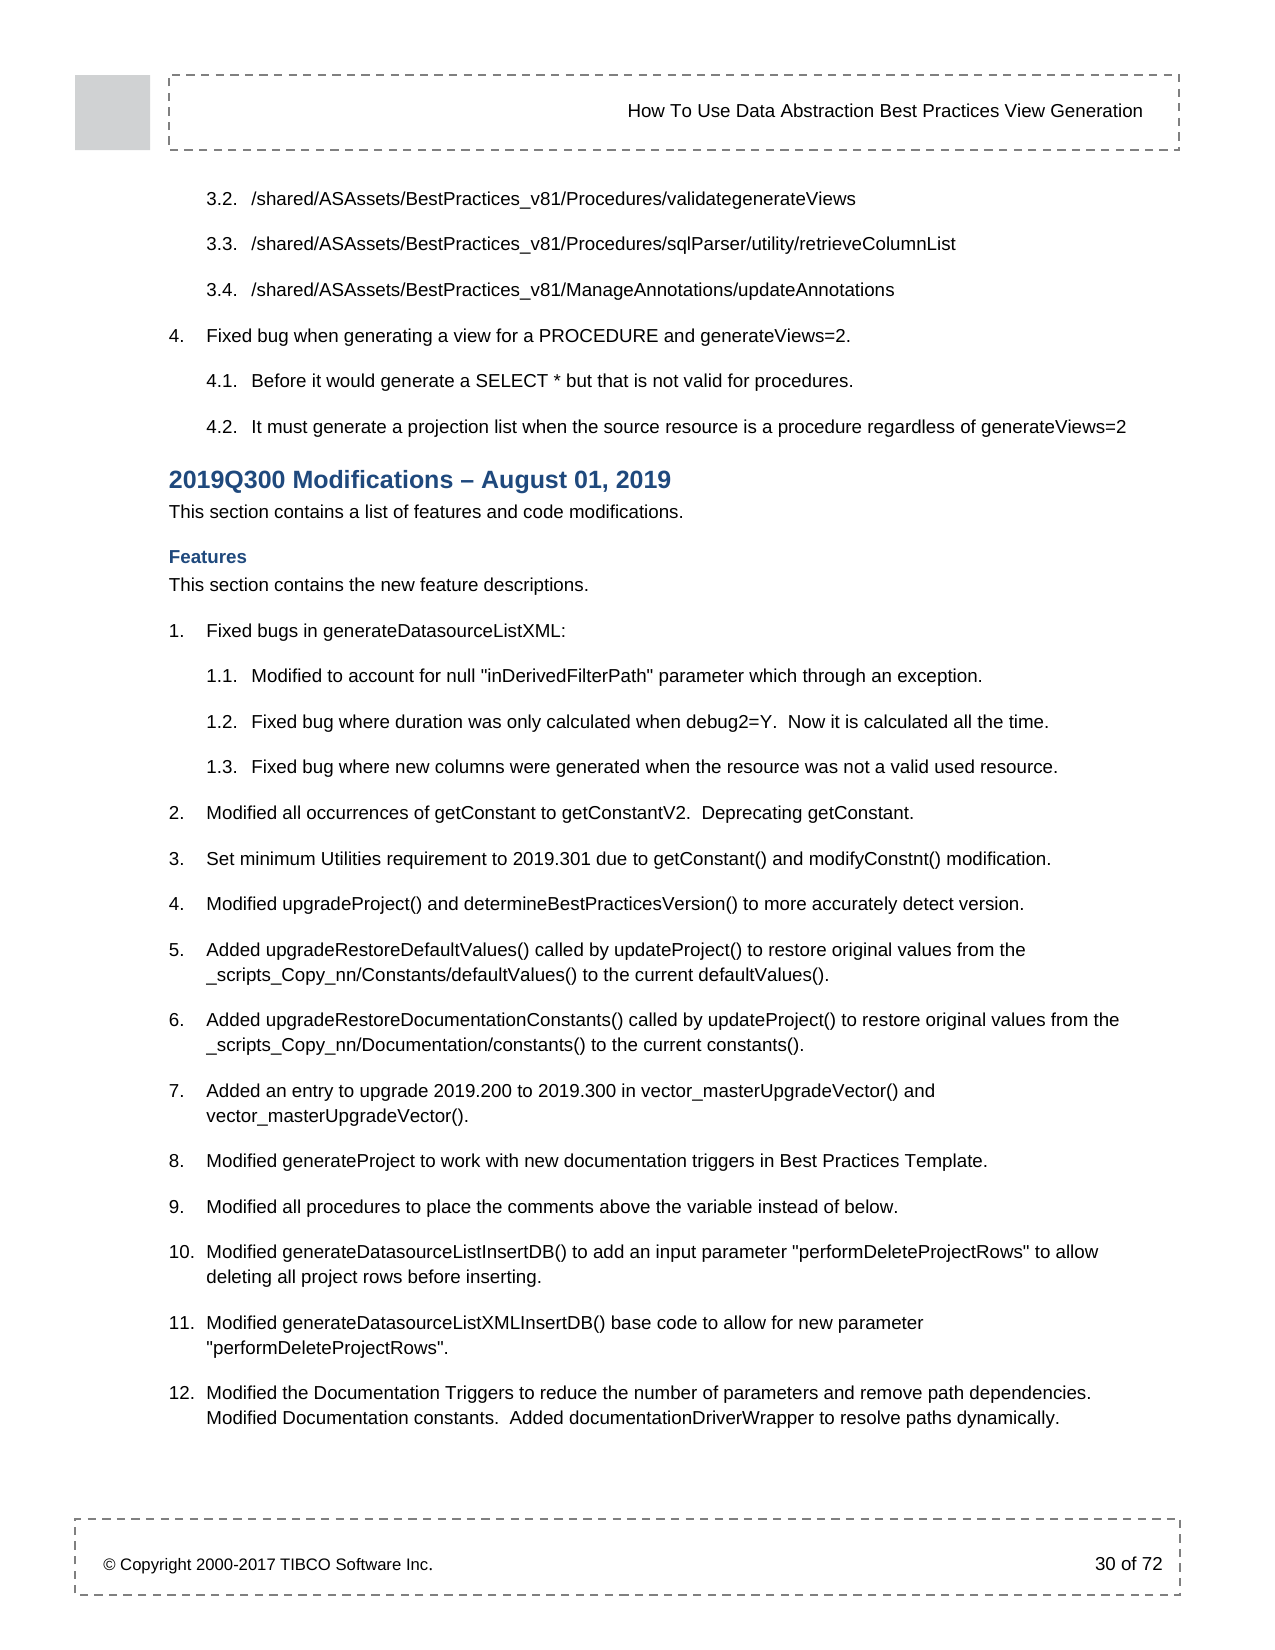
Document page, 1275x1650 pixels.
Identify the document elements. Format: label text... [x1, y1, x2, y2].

list It must generate a projection list when the source resource is a procedure regardless of generateViews=2 [206, 416, 1161, 437]
list /shared/ASAssets/BestPractices_v81/Procedures/validategenerateViews [206, 187, 1161, 209]
list Modified all occurrences of getConstant to getConstantV2. Deprecating getConstant. [169, 802, 1161, 823]
list Added upgradeRestoreDocumentationConstants() called by updateProject() to restore original values from the _scripts_Copy_nn/Documentation/constants() to the current constants(). [169, 1009, 1161, 1056]
text This section contains the new feature descriptions. [169, 574, 1161, 595]
list /shared/ASAssets/BestPractices_v81/ManageAnnotations/updateAnnotations [206, 279, 1161, 300]
list Modified to account for null "inDerivedFilterPath" parameter which through an exception. [206, 665, 1161, 687]
list Modified all procedures to place the comments above the variable instead of below. [169, 1196, 1161, 1217]
list Set minimum Utilities requirement to 2019.301 due to getConstant() and modifyConstnt() modification. [169, 848, 1161, 869]
subtitle 2019Q300 Modifications – August 01, 2019 [169, 465, 1162, 494]
list Added upgradeRestoreDefaultValues() called by updateProject() to restore original values from the _scripts_Copy_nn/Constants/defaultValues() to the current defaultValues(). [169, 939, 1161, 985]
list Fixed bugs in generateDatasourceListXML: [169, 619, 1161, 641]
list Modified generateProject to work with new documentation triggers in Best Practices Template. [169, 1150, 1161, 1172]
list Before it would generate a SELECT * but that is not valid for procedures. [206, 370, 1161, 392]
list /shared/ASAssets/BestPractices_v81/Procedures/sqlParser/utility/retrieveColumnList [206, 233, 1161, 255]
list Fixed bug when generating a view for a PROCEDURE and generateViews=2. [169, 324, 1161, 346]
text This section contains a list of features and code modifications. [169, 500, 1161, 522]
list Modified generateDatasourceListXMLInsertDB() base code to allow for new parameter "performDeleteProjectRows". [169, 1312, 1161, 1358]
list Added an entry to upgrade 2019.200 to 2019.300 in vector_masterUpgradeVector() and vector_masterUpgradeVector(). [169, 1080, 1161, 1126]
list Modified upgradeProject() and determineBestPracticesVersion() to more accurately detect version. [169, 893, 1161, 915]
list Modified the Documentation Triggers to reduce the number of parameters and remove path dependencies. Modified Documentation constants. Added documentationDriverWrapper to resolve paths dynamically. [169, 1382, 1161, 1428]
list Fixed bug where duration was only calculated when debug2=Y. Now it is calculated all the time. [206, 711, 1161, 732]
subtitle Features [169, 546, 1162, 568]
list Modified generateDatasourceListInsertDB() to add an input parameter "performDeleteProjectRows" to allow deleting all project rows before inserting. [169, 1241, 1161, 1288]
list Fixed bug where new columns were generated when the resource was not a valid used resource. [206, 756, 1161, 778]
